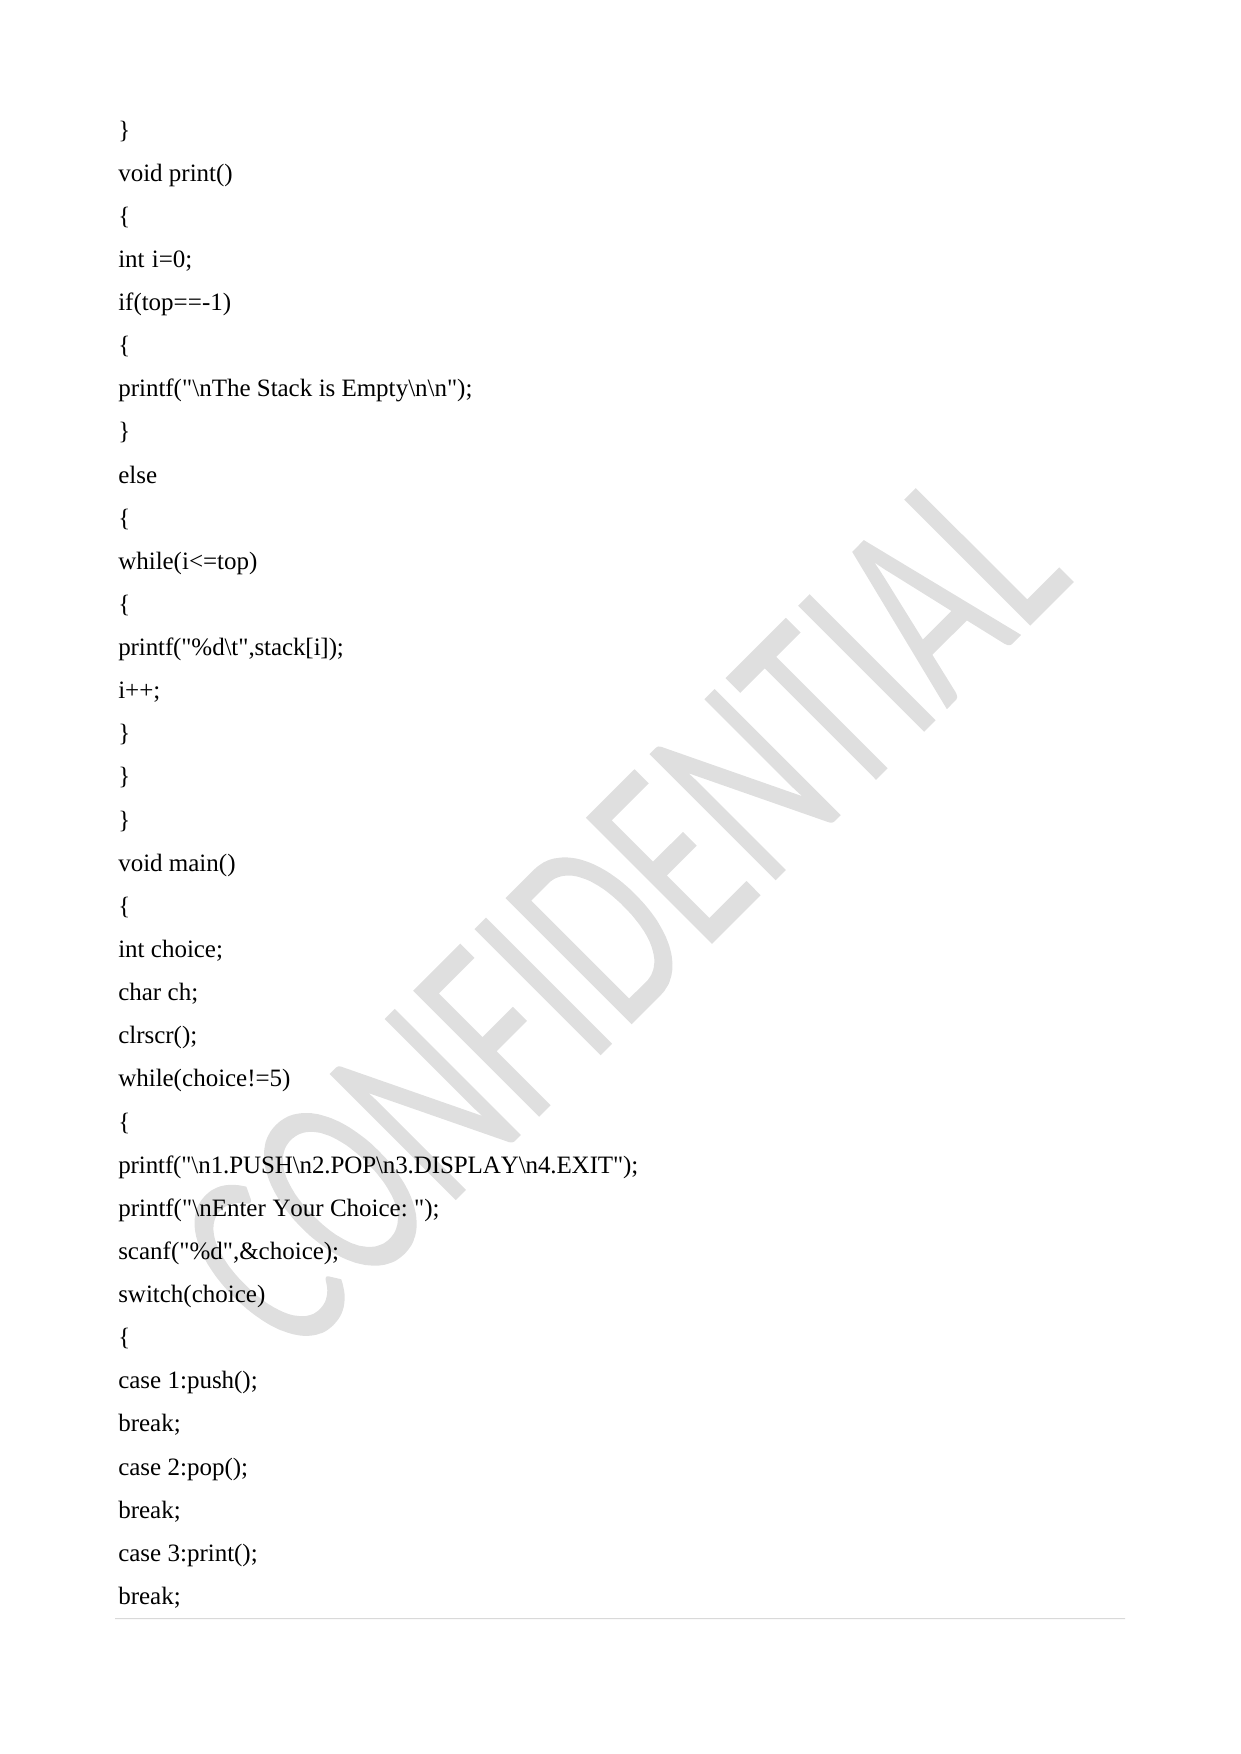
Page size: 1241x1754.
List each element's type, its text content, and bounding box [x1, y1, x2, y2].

text } [118, 761, 1215, 790]
text void main() [118, 848, 1215, 877]
text case 1:push(); break; [118, 1365, 259, 1437]
text { [118, 1322, 1215, 1351]
text } [118, 115, 1215, 143]
text { [118, 331, 1215, 359]
text int i=0; if(top==-1) [118, 244, 231, 316]
text void print() [118, 158, 1215, 186]
text printf("%d\t",stack[i]); i++; [118, 632, 347, 704]
text { [118, 201, 1215, 229]
text { [118, 1107, 1215, 1135]
text { [118, 589, 1215, 617]
text int choice; char ch; clrscr(); [118, 934, 224, 1049]
text printf("\nThe Stack is Empty\n\n"); [118, 373, 1215, 402]
text { [118, 891, 1215, 920]
text else [118, 460, 1215, 488]
text { [118, 503, 1215, 531]
text } [118, 805, 1215, 834]
text case 2:pop(); break; [118, 1452, 249, 1524]
text } [118, 416, 1215, 445]
text printf("\n1.PUSH\n2.POP\n3.DISPLAY\n4.EXIT"); printf("\nEnter Your Choice: "); scanf("%d",&choice); [118, 1150, 644, 1265]
text while(i<=top) [118, 546, 1215, 574]
text switch(choice) [118, 1279, 1215, 1308]
text case 3:print(); break; [118, 1538, 259, 1610]
text while(choice!=5) [118, 1064, 1215, 1092]
text } [118, 718, 1215, 747]
